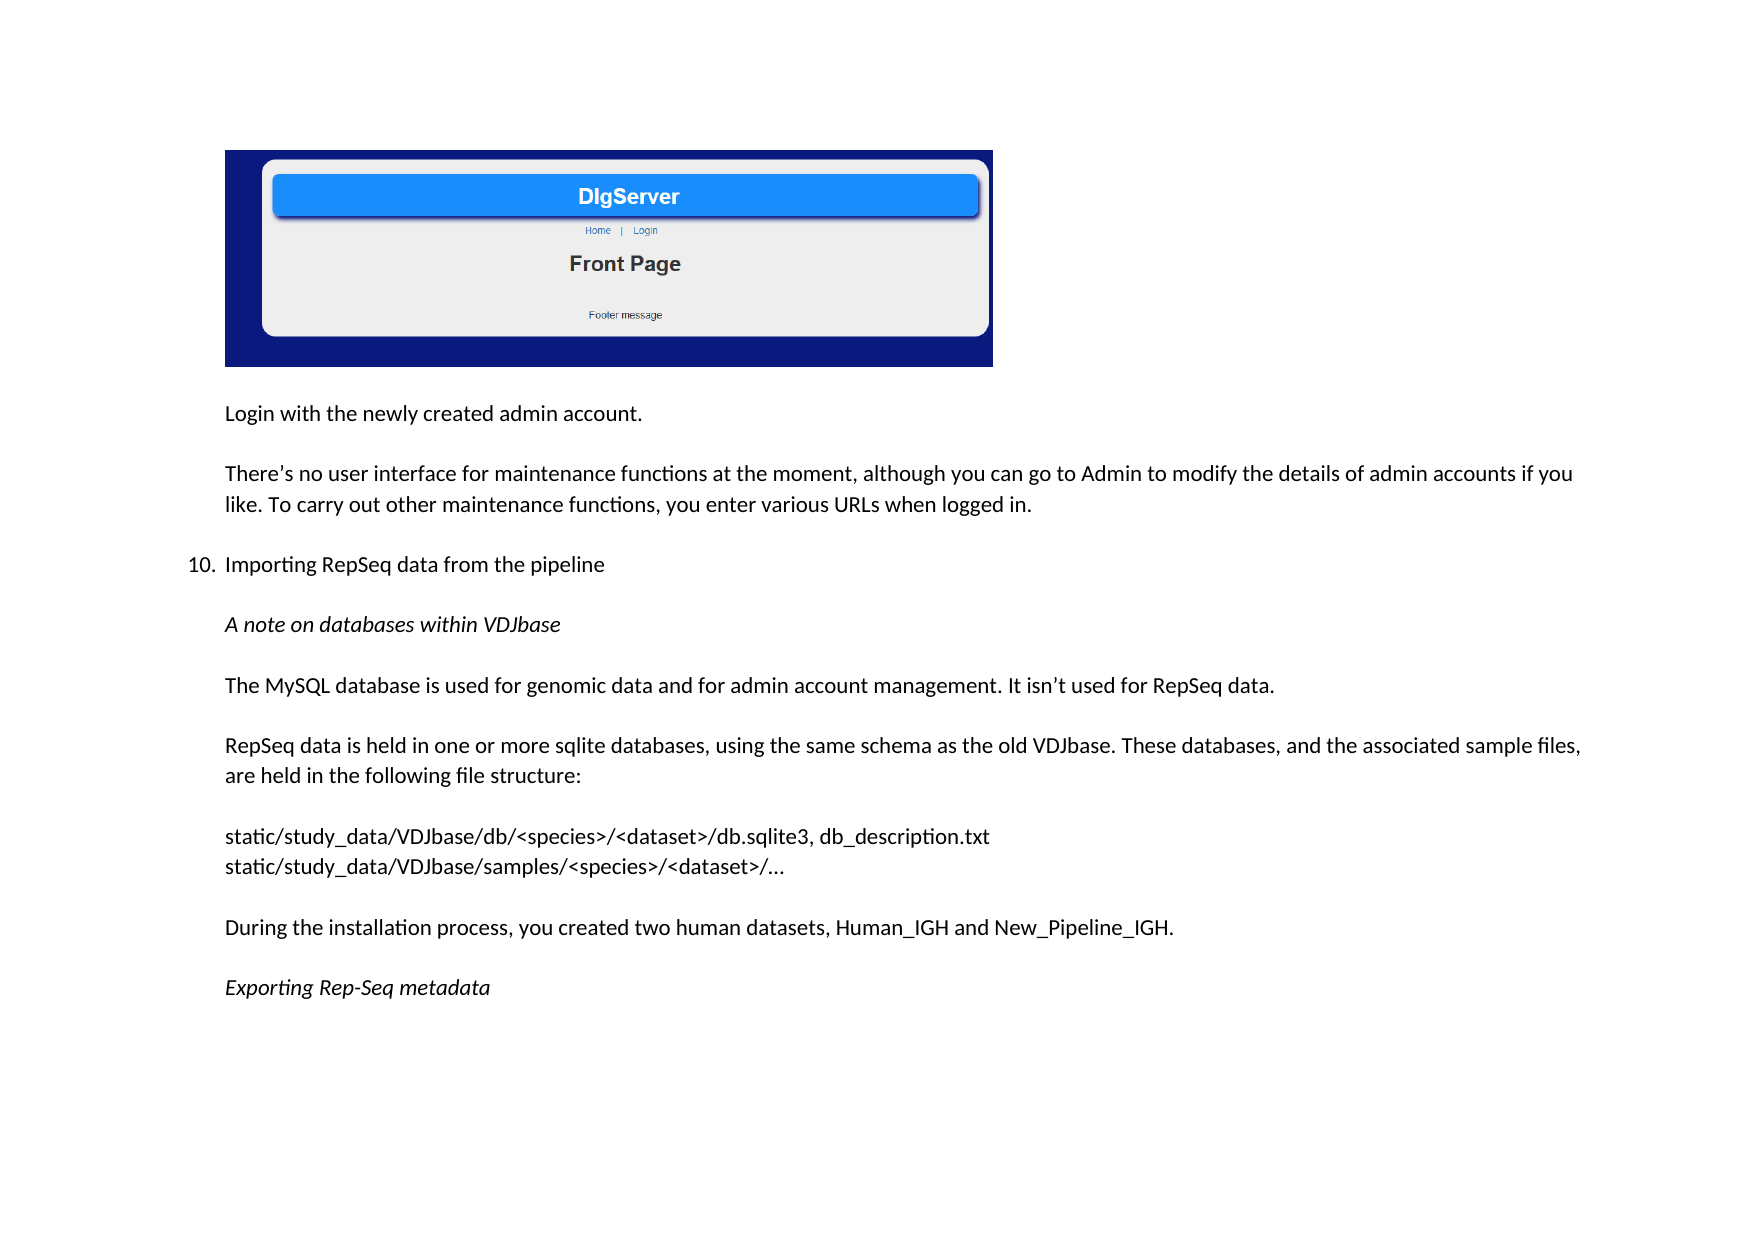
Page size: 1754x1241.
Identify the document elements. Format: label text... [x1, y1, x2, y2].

list Importing RepSeq data from the pipeline [187, 550, 1604, 578]
picture [225, 150, 993, 367]
list static/study_data/VDJbase/db/<species>/<dataset>/db.sqlite3, db_description.txt static/study_data/VDJbase/samples/<species>/<dataset>/… [225, 822, 1604, 880]
list There’s no user interface for maintenance functions at the moment, although you can go to Admin to modify the details of admin accounts if you like. To carry out other maintenance functions, you enter various URLs when logged in. [225, 459, 1604, 518]
list During the installation process, you created two human datasets, Human_IGH and New_Pipeline_IGH. [225, 913, 1604, 941]
list Login with the newly created admin account. [225, 399, 1604, 427]
list A note on databases within VDJbase [225, 611, 1604, 639]
list RepSeq data is held in one or more sqlite databases, using the same schema as the old VDJbase. These databases, and the associated sample files, are held in the following file structure: [225, 731, 1604, 790]
list Exporting Rep-Seq metadata [225, 973, 1604, 1001]
list The MySQL database is used for genomic data and for admin account management. It isn’t used for RepSeq data. [225, 671, 1604, 699]
